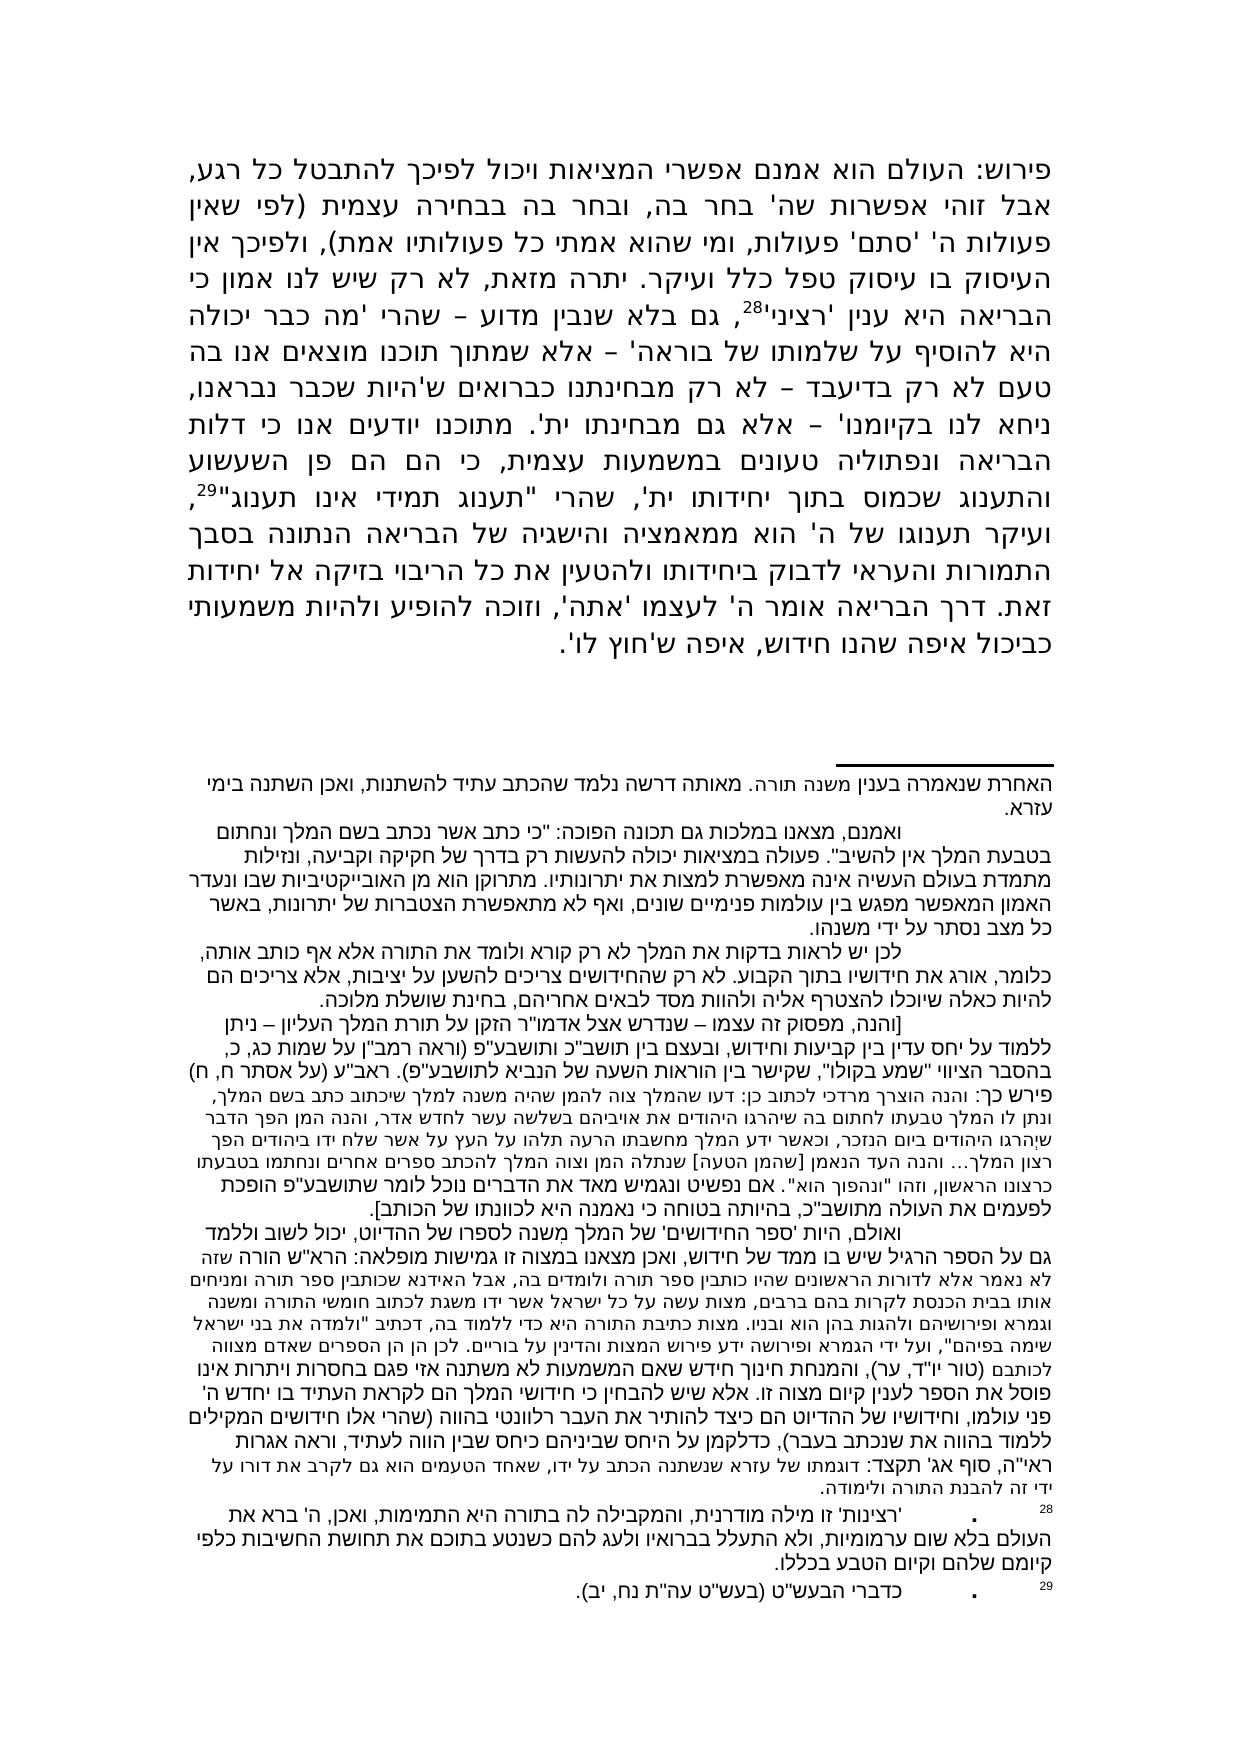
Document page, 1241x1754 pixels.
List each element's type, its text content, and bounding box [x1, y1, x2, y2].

text פירוש: העולם הוא אמנם אפשרי המציאות ויכול לפיכך להתבטל כל רגע, אבל זוהי אפשרות שה' בחר בה, ובחר בה בבחירה עצמית (לפי שאין פעולות ה' 'סתם' פעולות, ומי שהוא אמתי כל פעולותיו אמת), ולפיכך אין העיסוק בו עיסוק טפל כלל ועיקר. יתרה מזאת, לא רק שיש לנו אמון כי הבריאה היא ענין 'רציני', גם בלא שנבין מדוע – שהרי 'מה כבר יכולה היא להוסיף על שלמותו של בוראה' – אלא שמתוך תוכנו מוצאים אנו בה טעם לא רק בדיעבד – לא רק מבחינתנו כברואים ש'היות שכבר נבראנו, ניחא לנו בקיומנו' – אלא גם מבחינתו ית'. מתוכנו יודעים אנו כי דלות הבריאה ונפתוליה טעונים במשמעות עצמית, כי הם הם פן השעשוע והתענוג שכמוס בתוך יחידותו ית', שהרי "תענוג תמידי אינו תענוג", ועיקר תענוגו של ה' הוא ממאמציה והישגיה של הבריאה הנתונה בסבך התמורות והעראי לדבוק ביחידותו ולהטעין את כל הריבוי בזיקה אל יחידות זאת. דרך הבריאה אומר ה' לעצמו 'אתה', וזוכה להופיע ולהיות משמעותי כביכול איפה שהנו חידוש, איפה ש'חוץ לו'. [187, 150, 1053, 660]
